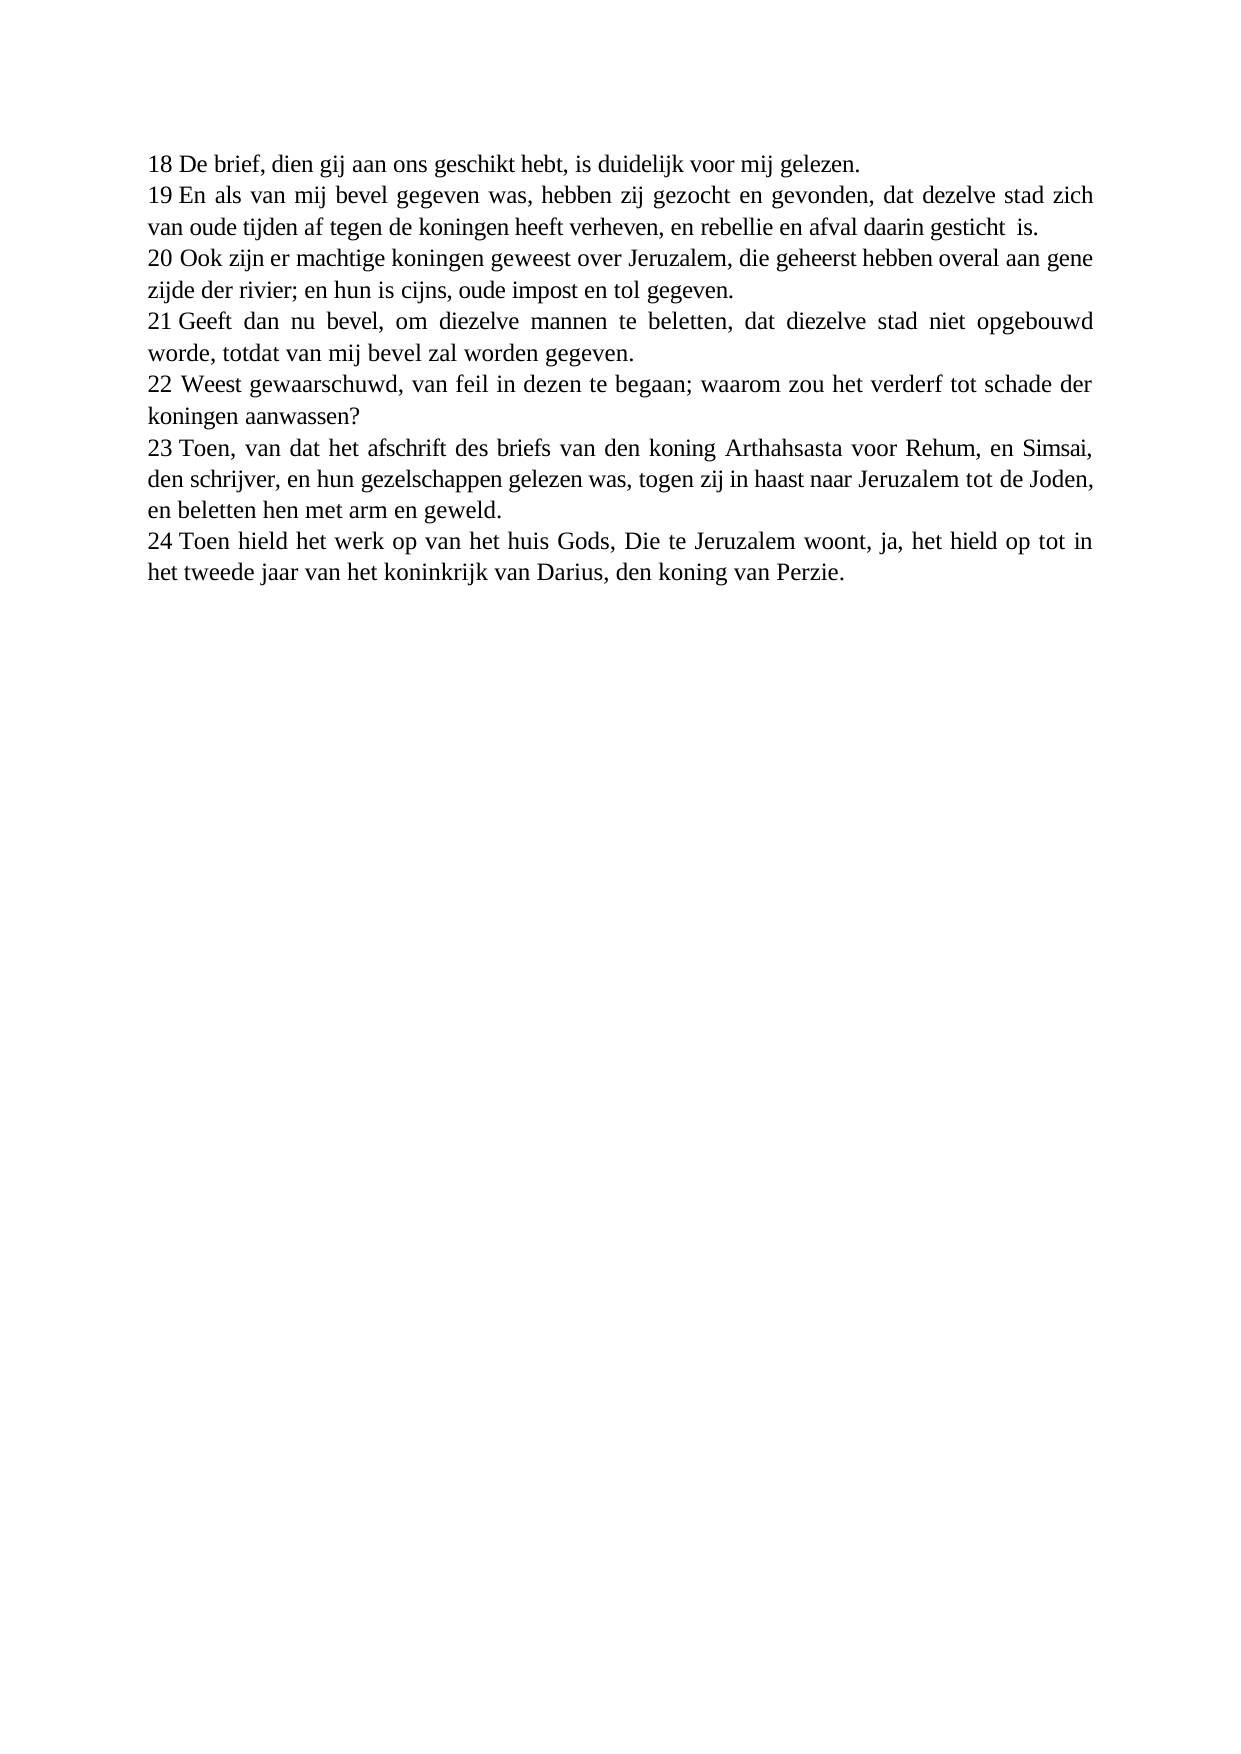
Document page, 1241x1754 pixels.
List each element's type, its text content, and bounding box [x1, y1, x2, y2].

list De brief, dien gij aan ons geschikt hebt, is duidelijk voor mij gelezen. [147, 149, 1105, 178]
list Toen, van dat het afschrift des briefs van den koning Arthahsasta voor Rehum, en Simsai, den schrijver, en hun gezelschappen gelezen was, togen zij in haast naar Jeruzalem tot de Joden, en beletten hen met arm en geweld. [147, 433, 1094, 523]
list Ook zijn er machtige koningen geweest over Jeruzalem, die geheerst hebben overal aan gene zijde der rivier; en hun is cijns, oude impost en tol gegeven. [147, 243, 1093, 304]
list Geeft dan nu bevel, om diezelve mannen te beletten, dat diezelve stad niet opgebouwd worde, totdat van mij bevel zal worden gegeven. [147, 306, 1093, 367]
list Toen hield het werk op van het huis Gods, Die te Jeruzalem woont, ja, het hield op tot in het tweede jaar van het koninkrijk van Darius, den koning van Perzie. [147, 526, 1093, 586]
list Weest gewaarschuwd, van feil in dezen te begaan; waarom zou het verderf tot schade der koningen aanwassen? [147, 369, 1093, 430]
list En als van mij bevel gegeven was, hebben zij gezocht en gevonden, dat dezelve stad zich van oude tijden af tegen de koningen heeft verheven, en rebellie en afval daarin gesticht is. [147, 180, 1094, 241]
